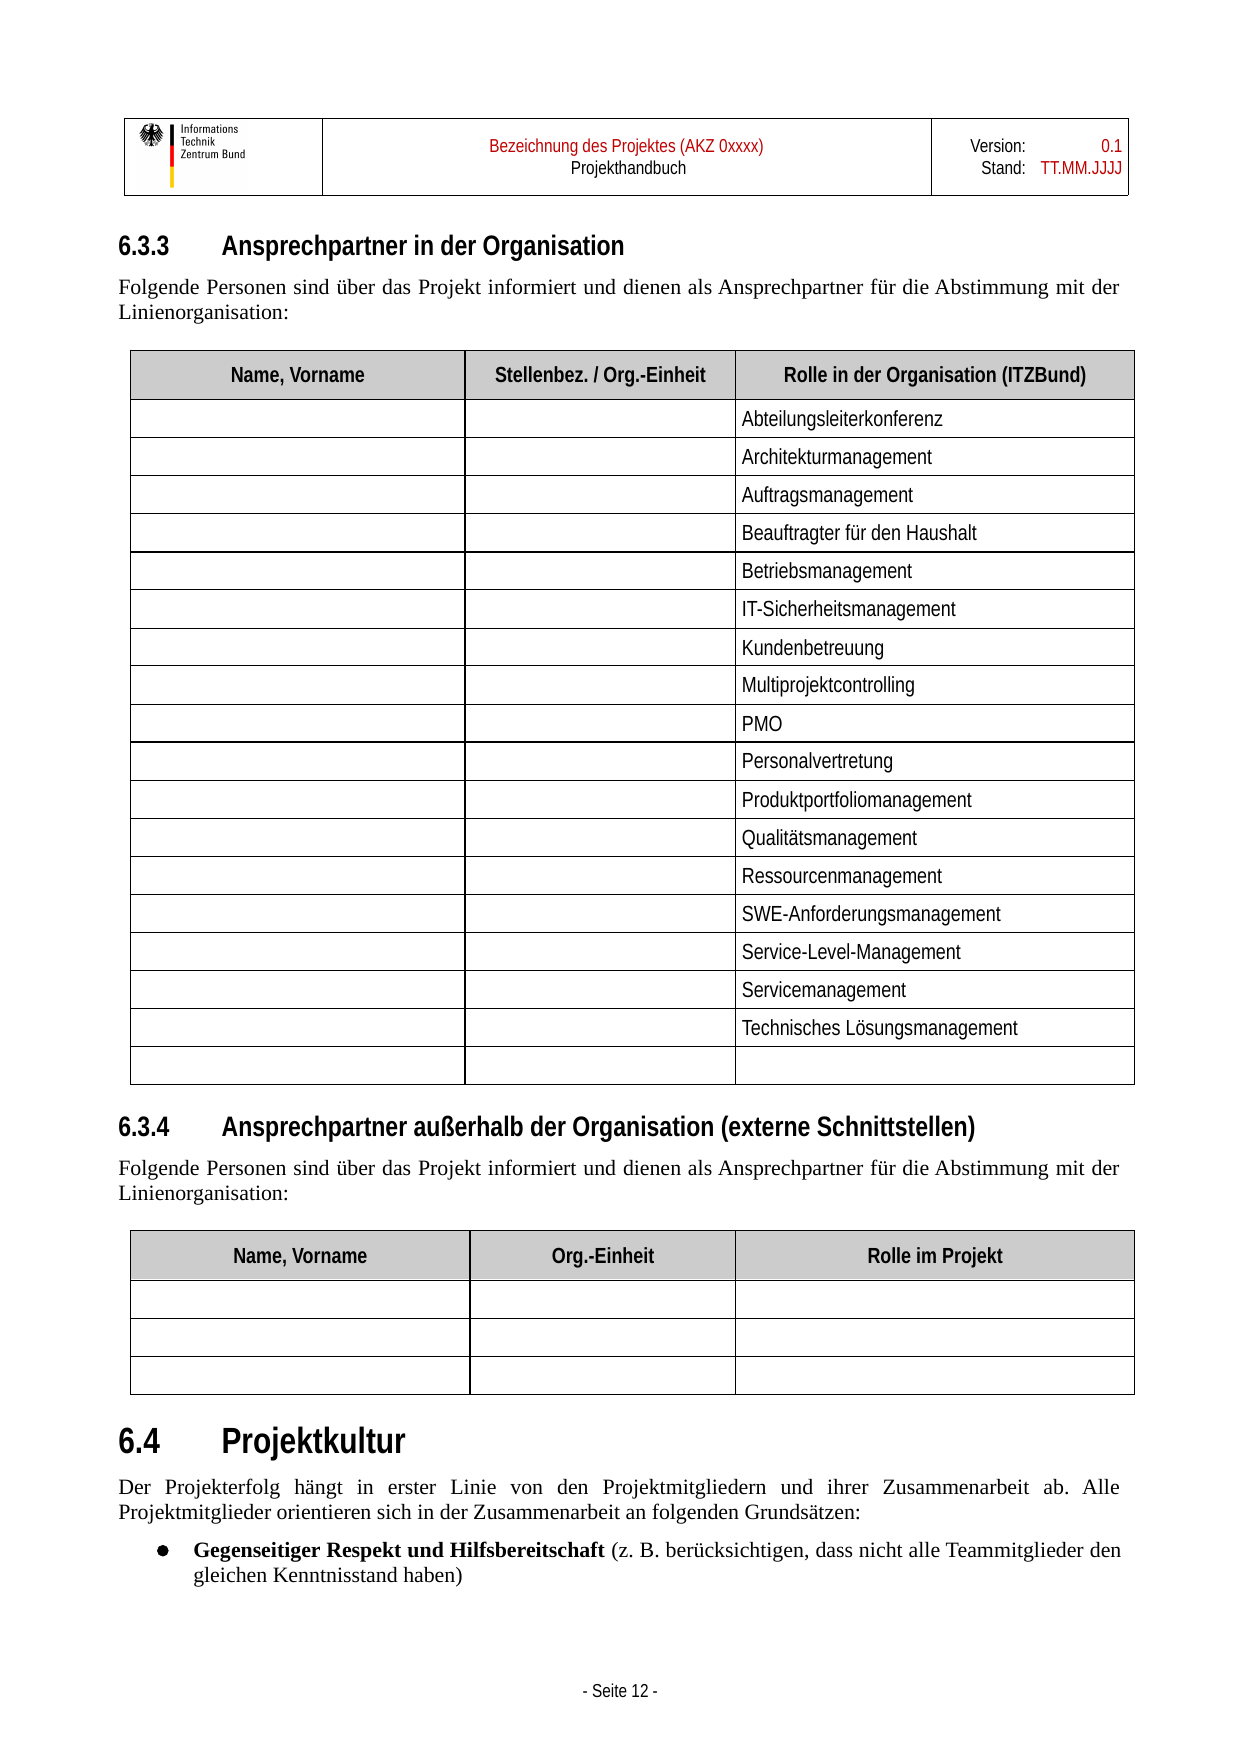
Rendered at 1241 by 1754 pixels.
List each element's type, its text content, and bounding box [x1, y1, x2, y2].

list Gegenseitiger Respekt und Hilfsbereitschaft (z. B. berücksichtigen, dass nicht alle Teammitglieder den gleichen Kenntnisstand haben) [156, 1537, 1122, 1587]
table_cell [471, 1357, 735, 1394]
table_cell [466, 895, 735, 932]
table_cell Technisches Lösungsmanagement [736, 1009, 1134, 1046]
subtitle Ansprechpartner außerhalb der Organisation (externe Schnittstellen) [118, 1110, 1122, 1142]
table_cell Auftragsmanagement [736, 476, 1134, 513]
table_cell [131, 857, 464, 893]
table_cell [466, 1009, 735, 1046]
table_cell [131, 514, 464, 551]
table_header Org.-Einheit [471, 1231, 735, 1279]
table_cell SWE-Anforderungsmanagement [736, 895, 1134, 932]
table_cell [131, 1009, 464, 1046]
table_cell [131, 666, 464, 703]
table_cell [466, 743, 735, 779]
table_header Stellenbez. / Org.-Einheit [466, 351, 735, 399]
table_header Rolle in der Organisation (ITZBund) [736, 351, 1134, 399]
table_cell [131, 1281, 469, 1318]
table_cell Ressourcenmanagement [736, 857, 1134, 893]
table_cell [466, 1047, 735, 1084]
picture [134, 119, 249, 193]
table_cell Betriebsmanagement [736, 553, 1134, 589]
table_cell [466, 971, 735, 1008]
table_cell [466, 553, 735, 589]
table_cell PMO [736, 705, 1134, 741]
table_cell [466, 666, 735, 703]
table_cell [471, 1319, 735, 1356]
table_cell Multiprojektcontrolling [736, 666, 1134, 703]
table_cell [471, 1281, 735, 1318]
table_cell [131, 438, 464, 475]
table_cell [131, 1047, 464, 1084]
table_cell [131, 743, 464, 779]
table_cell [131, 400, 464, 437]
subtitle Ansprechpartner in der Organisation [118, 229, 1122, 262]
table_cell IT-Sicherheitsmanagement [736, 590, 1134, 627]
table_cell [466, 819, 735, 856]
table_cell [466, 705, 735, 741]
table_cell Servicemanagement [736, 971, 1134, 1008]
table_cell [736, 1357, 1134, 1394]
table_cell Kundenbetreuung [736, 629, 1134, 665]
table_cell [466, 933, 735, 969]
table_cell Architekturmanagement [736, 438, 1134, 475]
table_cell [736, 1319, 1134, 1356]
table_cell [736, 1281, 1134, 1318]
table_cell [131, 705, 464, 741]
table_cell [466, 781, 735, 817]
table_cell [131, 629, 464, 665]
table_cell Service-Level-Management [736, 933, 1134, 969]
table_cell Beauftragter für den Haushalt [736, 514, 1134, 551]
table_cell Personalvertretung [736, 743, 1134, 779]
table_cell [131, 819, 464, 856]
text Folgende Personen sind über das Projekt informiert und dienen als Ansprechpartner für die Abstimmung mit der Linienorganisation: [118, 1154, 1122, 1205]
table_cell [131, 933, 464, 969]
table_cell [131, 895, 464, 932]
table_cell [466, 476, 735, 513]
table_cell [466, 629, 735, 665]
table_cell [131, 1319, 469, 1356]
text Folgende Personen sind über das Projekt informiert und dienen als Ansprechpartner für die Abstimmung mit der Linienorganisation: [118, 274, 1122, 324]
table_cell Produktportfoliomanagement [736, 781, 1134, 817]
table_cell [131, 971, 464, 1008]
table_cell Qualitätsmanagement [736, 819, 1134, 856]
table_cell [736, 1047, 1134, 1084]
text Der Projekterfolg hängt in erster Linie von den Projektmitgliedern und ihrer Zusammenarbeit ab. Alle Projektmitglieder orientieren sich in der Zusammenarbeit an folgenden Grundsätzen: [118, 1474, 1122, 1524]
table_cell [466, 590, 735, 627]
table_cell [131, 781, 464, 817]
table_cell [466, 400, 735, 437]
table_cell [131, 553, 464, 589]
table_cell [466, 438, 735, 475]
table_cell Abteilungsleiterkonferenz [736, 400, 1134, 437]
table_cell [131, 590, 464, 627]
subtitle Projektkultur [118, 1420, 1122, 1462]
table_cell [466, 514, 735, 551]
table_header Rolle im Projekt [736, 1231, 1134, 1279]
table_header Name, Vorname [131, 351, 464, 399]
table_cell [466, 857, 735, 893]
table_cell [131, 476, 464, 513]
table_cell [131, 1357, 469, 1394]
table_header Name, Vorname [131, 1231, 469, 1279]
